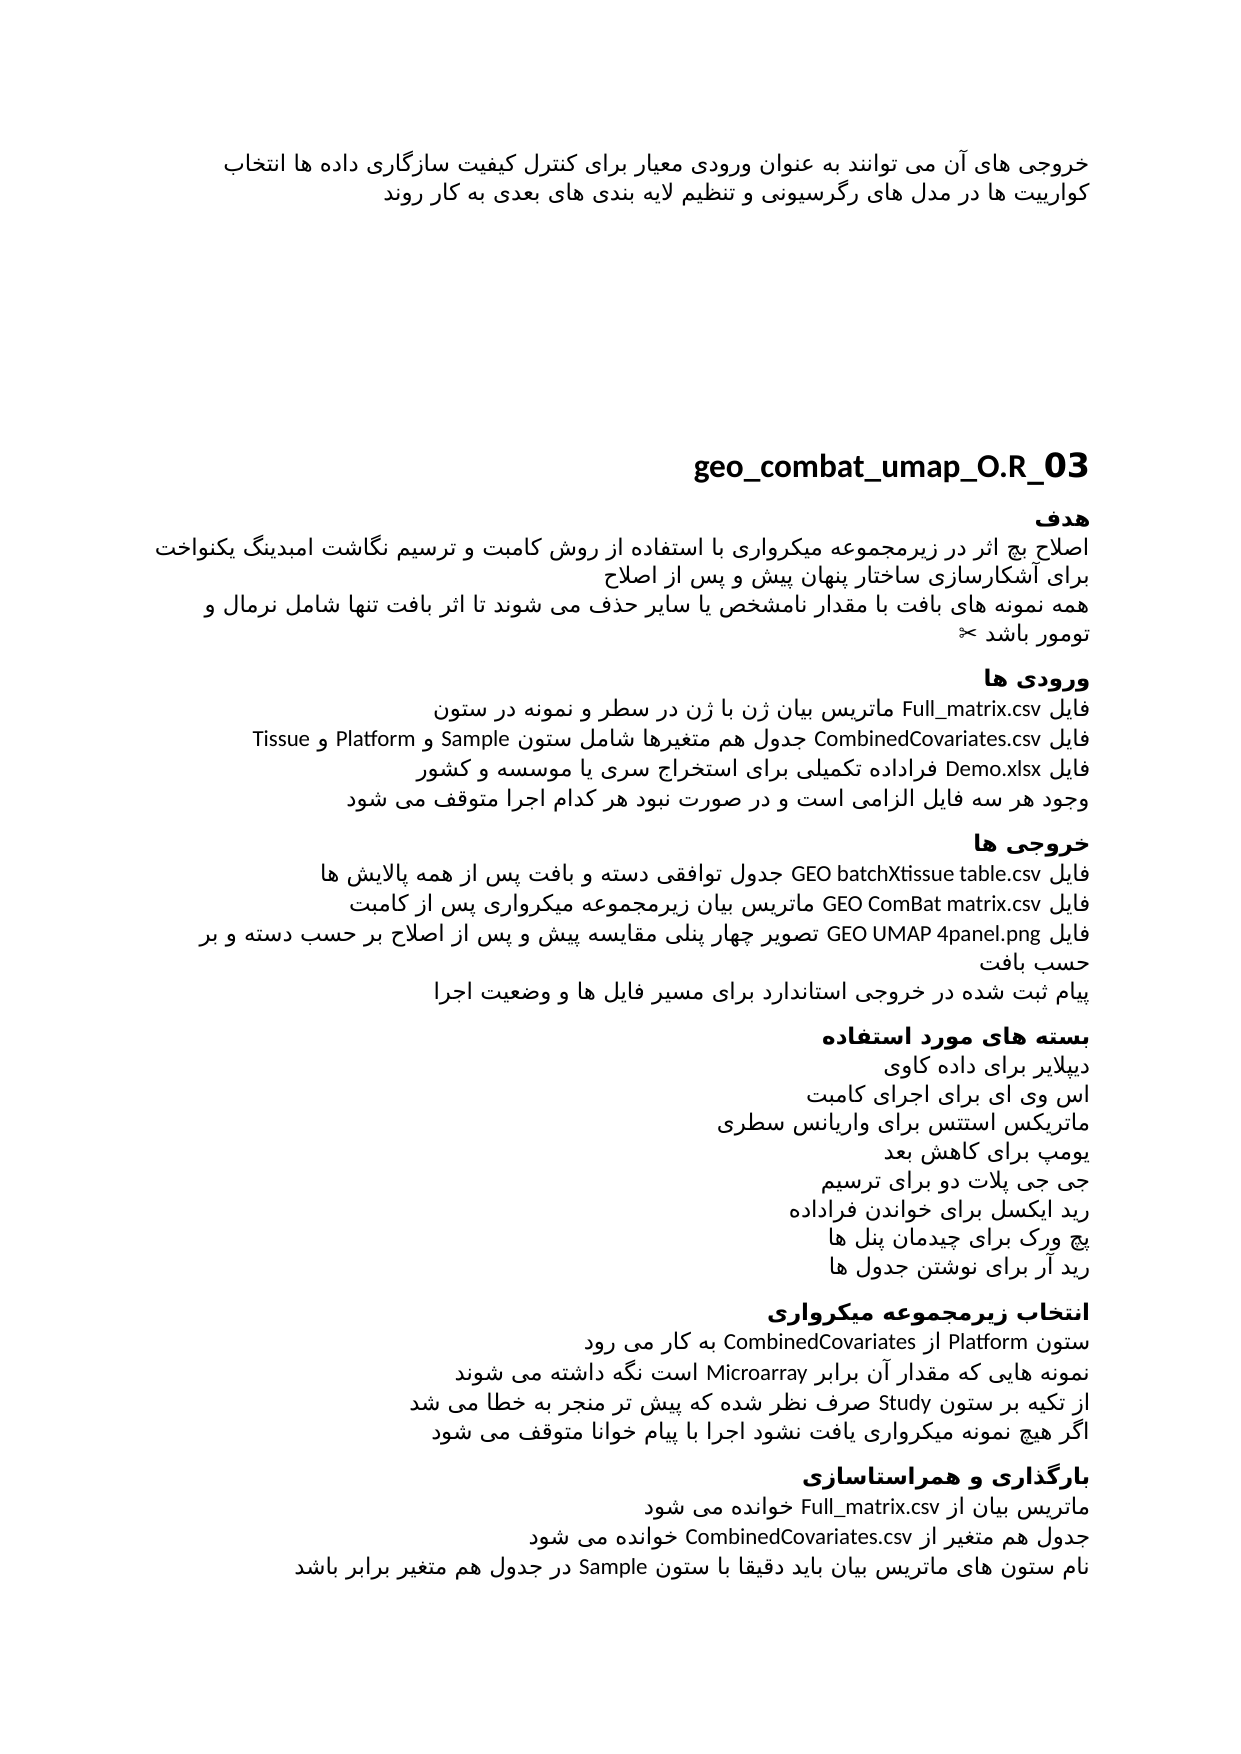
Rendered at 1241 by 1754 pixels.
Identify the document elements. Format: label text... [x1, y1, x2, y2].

text هدف اصلاح بچ اثر در زیرمجموعه میکرواری با استفاده از روش کامبت و ترسیم نگاشت امبدینگ یکنواخت برای آشکارسازی ساختار پنهان پیش و پس از اصلاح همه نمونه های بافت با مقدار نامشخص یا سایر حذف می شوند تا اثر بافت تنها شامل نرمال و تومور باشد ✂️ [150, 505, 1090, 647]
text انتخاب زیرمجموعه میکرواری ستون Platform از CombinedCovariates به کار می رود نمونه هایی که مقدار آن برابر Microarray است نگه داشته می شوند از تکیه بر ستون Study صرف نظر شده که پیش تر منجر به خطا می شد اگر هیچ نمونه میکرواری یافت نشود اجرا با پیام خوانا متوقف می شود [150, 1299, 1090, 1444]
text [150, 150, 1090, 205]
text 03_geo_combat_umap_O.R [150, 415, 1090, 485]
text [150, 1463, 1090, 1580]
text خروجی ها فایل GEO batchXtissue table.csv جدول توافقی دسته و بافت پس از همه پالایش ها فایل GEO ComBat matrix.csv ماتریس بیان زیرمجموعه میکرواری پس از کامبت فایل GEO UMAP 4panel.png تصویر چهار پنلی مقایسه پیش و پس از اصلاح بر حسب دسته و بر حسب بافت پیام ثبت شده در خروجی استاندارد برای مسیر فایل ها و وضعیت اجرا [150, 830, 1090, 1004]
text بسته های مورد استفاده دیپلایر برای داده کاوی اس وی ای برای اجرای کامبت ماتریکس استتس برای واریانس سطری یومپ برای کاهش بعد جی جی پلات دو برای ترسیم رید ایکسل برای خواندن فراداده پچ ورک برای چیدمان پنل ها رید آر برای نوشتن جدول ها [150, 1023, 1090, 1280]
text ورودی ها فایل Full_matrix.csv ماتریس بیان ژن با ژن در سطر و نمونه در ستون فایل CombinedCovariates.csv جدول هم متغیرها شامل ستون Sample و Platform و Tissue فایل Demo.xlsx فراداده تکمیلی برای استخراج سری یا موسسه و کشور وجود هر سه فایل الزامی است و در صورت نبود هر کدام اجرا متوقف می شود [150, 666, 1090, 811]
